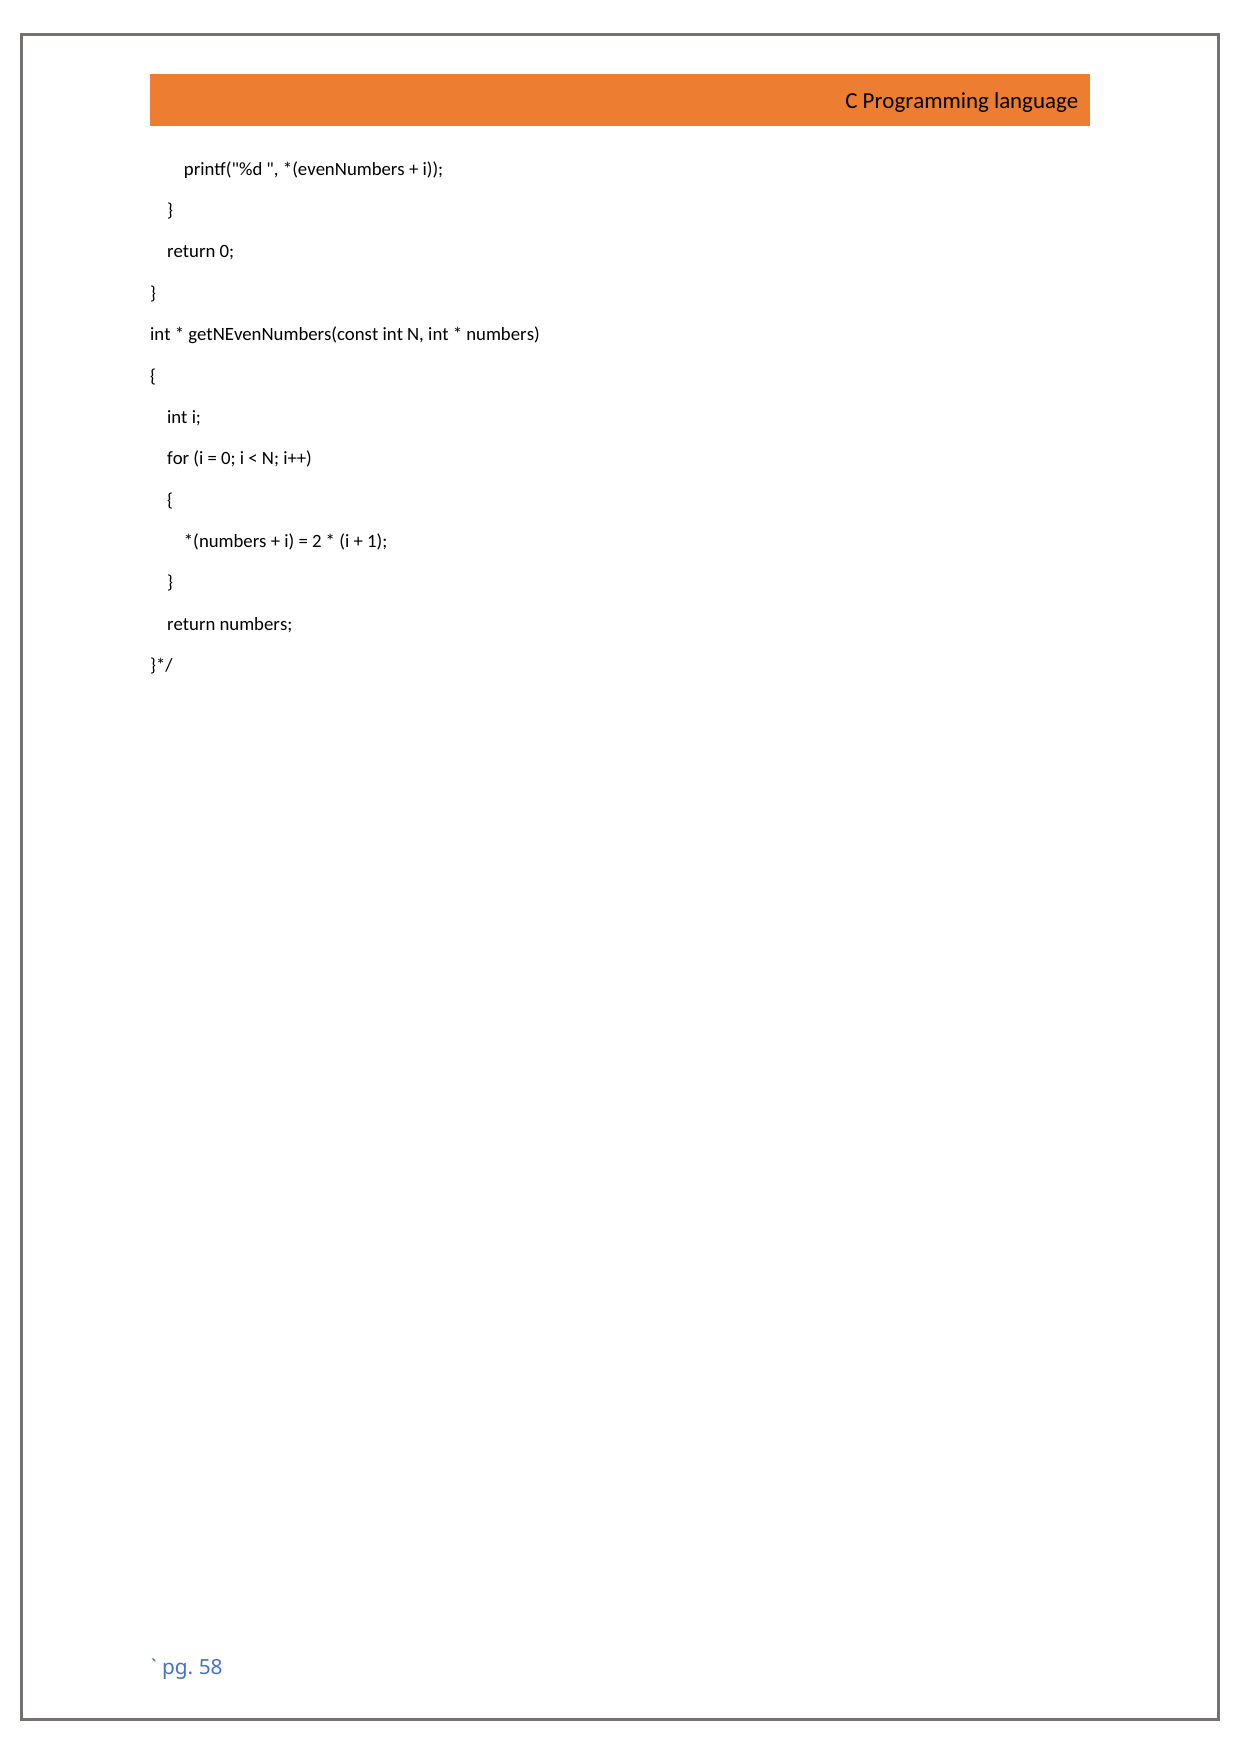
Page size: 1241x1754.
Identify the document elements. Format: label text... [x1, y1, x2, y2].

text }*/ [150, 653, 1090, 676]
text printf("%d ", *(evenNumbers + i)); [150, 157, 1090, 180]
text return 0; [150, 240, 1090, 263]
text { [150, 364, 1090, 387]
text for (i = 0; i < N; i++) [150, 446, 1090, 469]
text return numbers; [150, 612, 1090, 635]
text } [150, 281, 1090, 304]
text { [150, 488, 1090, 511]
text *(numbers + i) = 2 * (i + 1); [150, 529, 1090, 552]
text int i; [150, 405, 1090, 428]
text } [150, 198, 1090, 221]
text } [150, 571, 1090, 593]
text int * getNEvenNumbers(const int N, int * numbers) [150, 322, 1090, 345]
